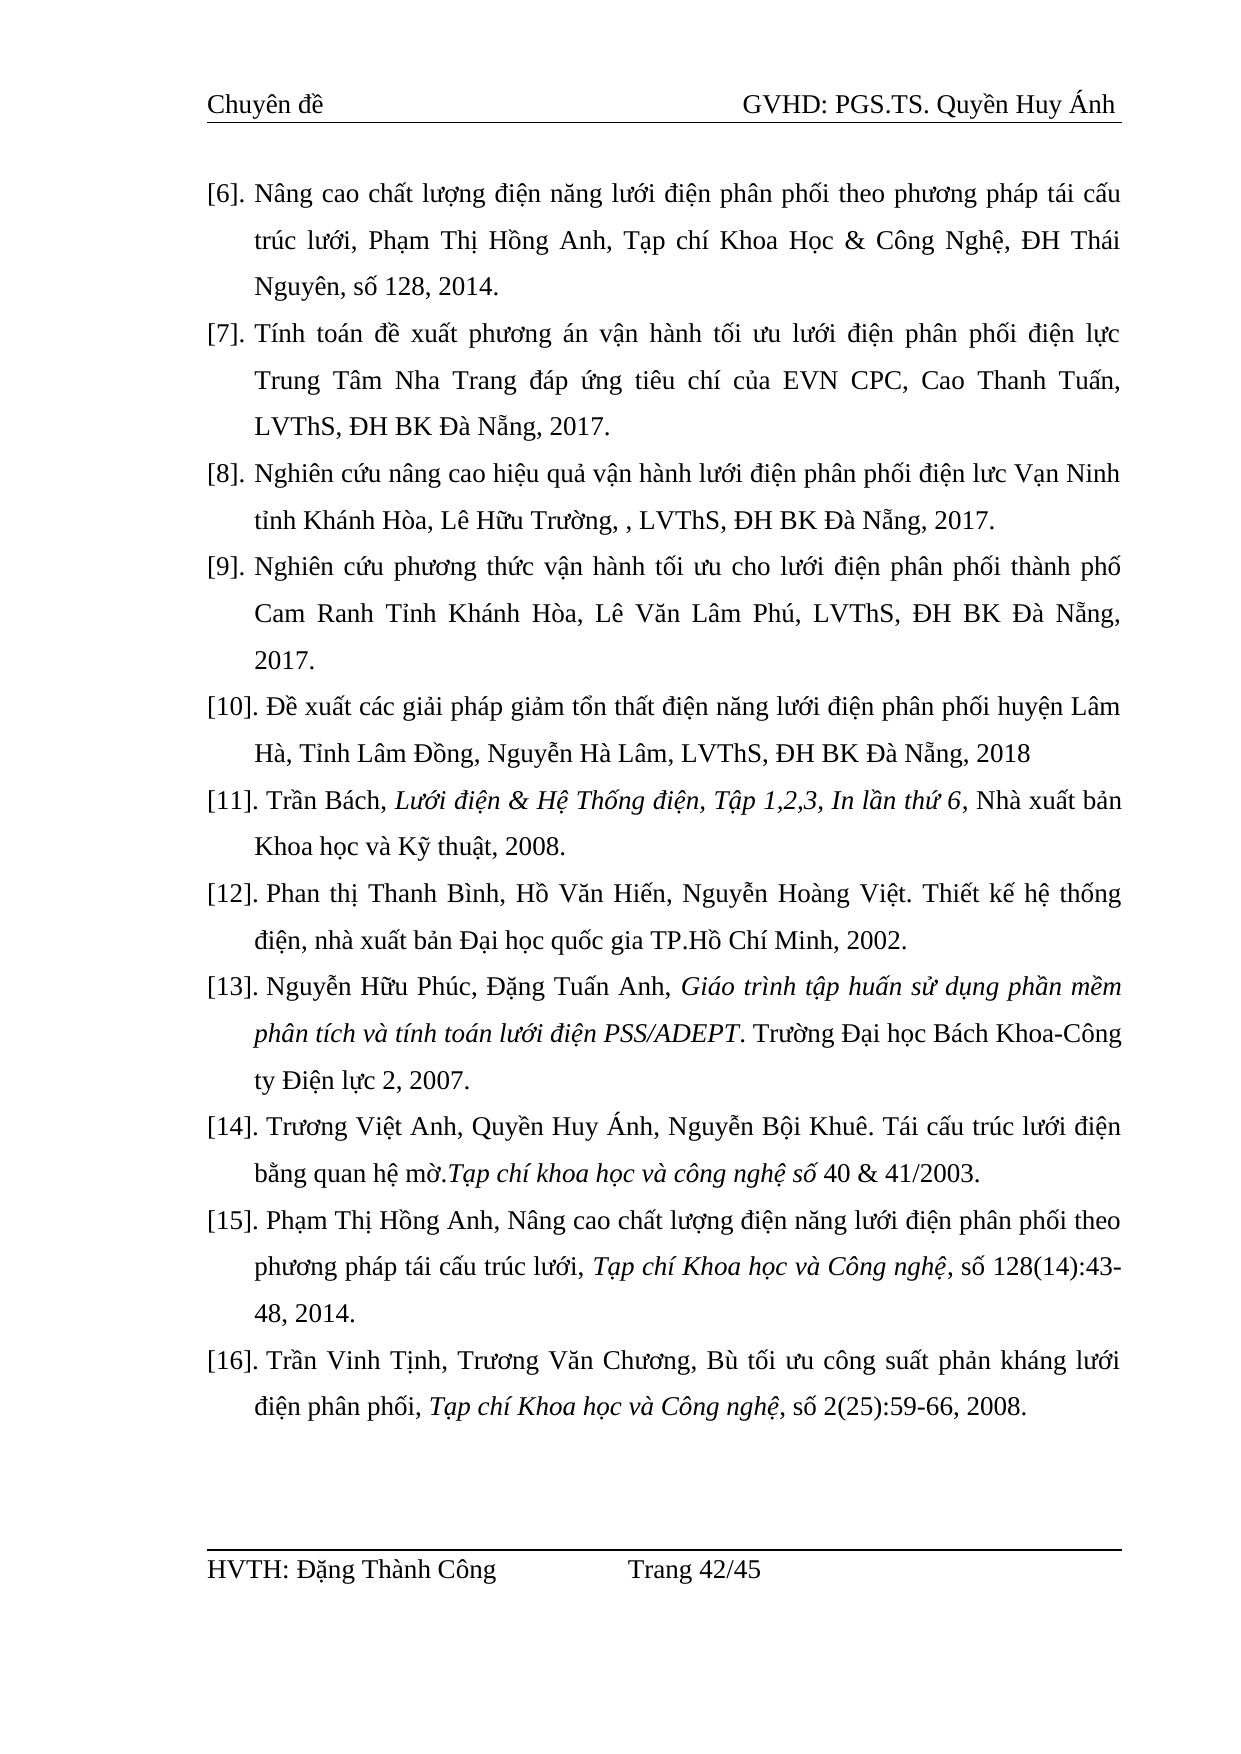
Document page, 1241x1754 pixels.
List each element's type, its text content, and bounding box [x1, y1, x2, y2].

text Đề xuất các giải pháp giảm tổn thất điện năng lưới điện phân phối huyện Lâm Hà, Tỉnh Lâm Đồng, Nguyễn Hà Lâm, LVThS, ĐH BK Đà Nẵng, 2018 [207, 691, 1122, 768]
text Nguyễn Hữu Phúc, Đặng Tuấn Anh, Giáo trình tập huấn sử dụng phần mềm phân tích và tính toán lưới điện PSS/ADEPT. Trường Đại học Bách Khoa-Công ty Điện lực 2, 2007. [207, 971, 1122, 1095]
text Nghiên cứu nâng cao hiệu quả vận hành lưới điện phân phối điện lưc Vạn Ninh tỉnh Khánh Hòa, Lê Hữu Trường, , LVThS, ĐH BK Đà Nẵng, 2017. [207, 457, 1122, 535]
text Trần Bách, Lưới điện & Hệ Thống điện, Tập 1,2,3, In lần thứ 6, Nhà xuất bản Khoa học và Kỹ thuật, 2008. [207, 784, 1122, 862]
text Trương Việt Anh, Quyền Huy Ánh, Nguyễn Bội Khuê. Tái cấu trúc lưới điện bằng quan hệ mờ.Tạp chí khoa học và công nghệ số 40 & 41/2003. [207, 1111, 1122, 1188]
text Trần Vinh Tịnh, Trương Văn Chương, Bù tối ưu công suất phản kháng lưới điện phân phối, Tạp chí Khoa học và Công nghệ, số 2(25):59-66, 2008. [207, 1344, 1122, 1422]
text Phạm Thị Hồng Anh, Nâng cao chất lượng điện năng lưới điện phân phối theo phương pháp tái cấu trúc lưới, Tạp chí Khoa học và Công nghệ, số 128(14):43-48, 2014. [207, 1204, 1122, 1328]
text Phan thị Thanh Bình, Hồ Văn Hiến, Nguyễn Hoàng Việt. Thiết kế hệ thống điện, nhà xuất bản Đại học quốc gia TP.Hồ Chí Minh, 2002. [207, 877, 1122, 955]
text Nâng cao chất lượng điện năng lưới điện phân phối theo phương pháp tái cấu trúc lưới, Phạm Thị Hồng Anh, Tạp chí Khoa Học & Công Nghệ, ĐH Thái Nguyên, số 128, 2014. [207, 177, 1122, 302]
text Tính toán đề xuất phương án vận hành tối ưu lưới điện phân phối điện lực Trung Tâm Nha Trang đáp ứng tiêu chí của EVN CPC, Cao Thanh Tuấn, LVThS, ĐH BK Đà Nẵng, 2017. [207, 317, 1122, 442]
text Nghiên cứu phương thức vận hành tối ưu cho lưới điện phân phối thành phố Cam Ranh Tỉnh Khánh Hòa, Lê Văn Lâm Phú, LVThS, ĐH BK Đà Nẵng, 2017. [207, 551, 1122, 675]
